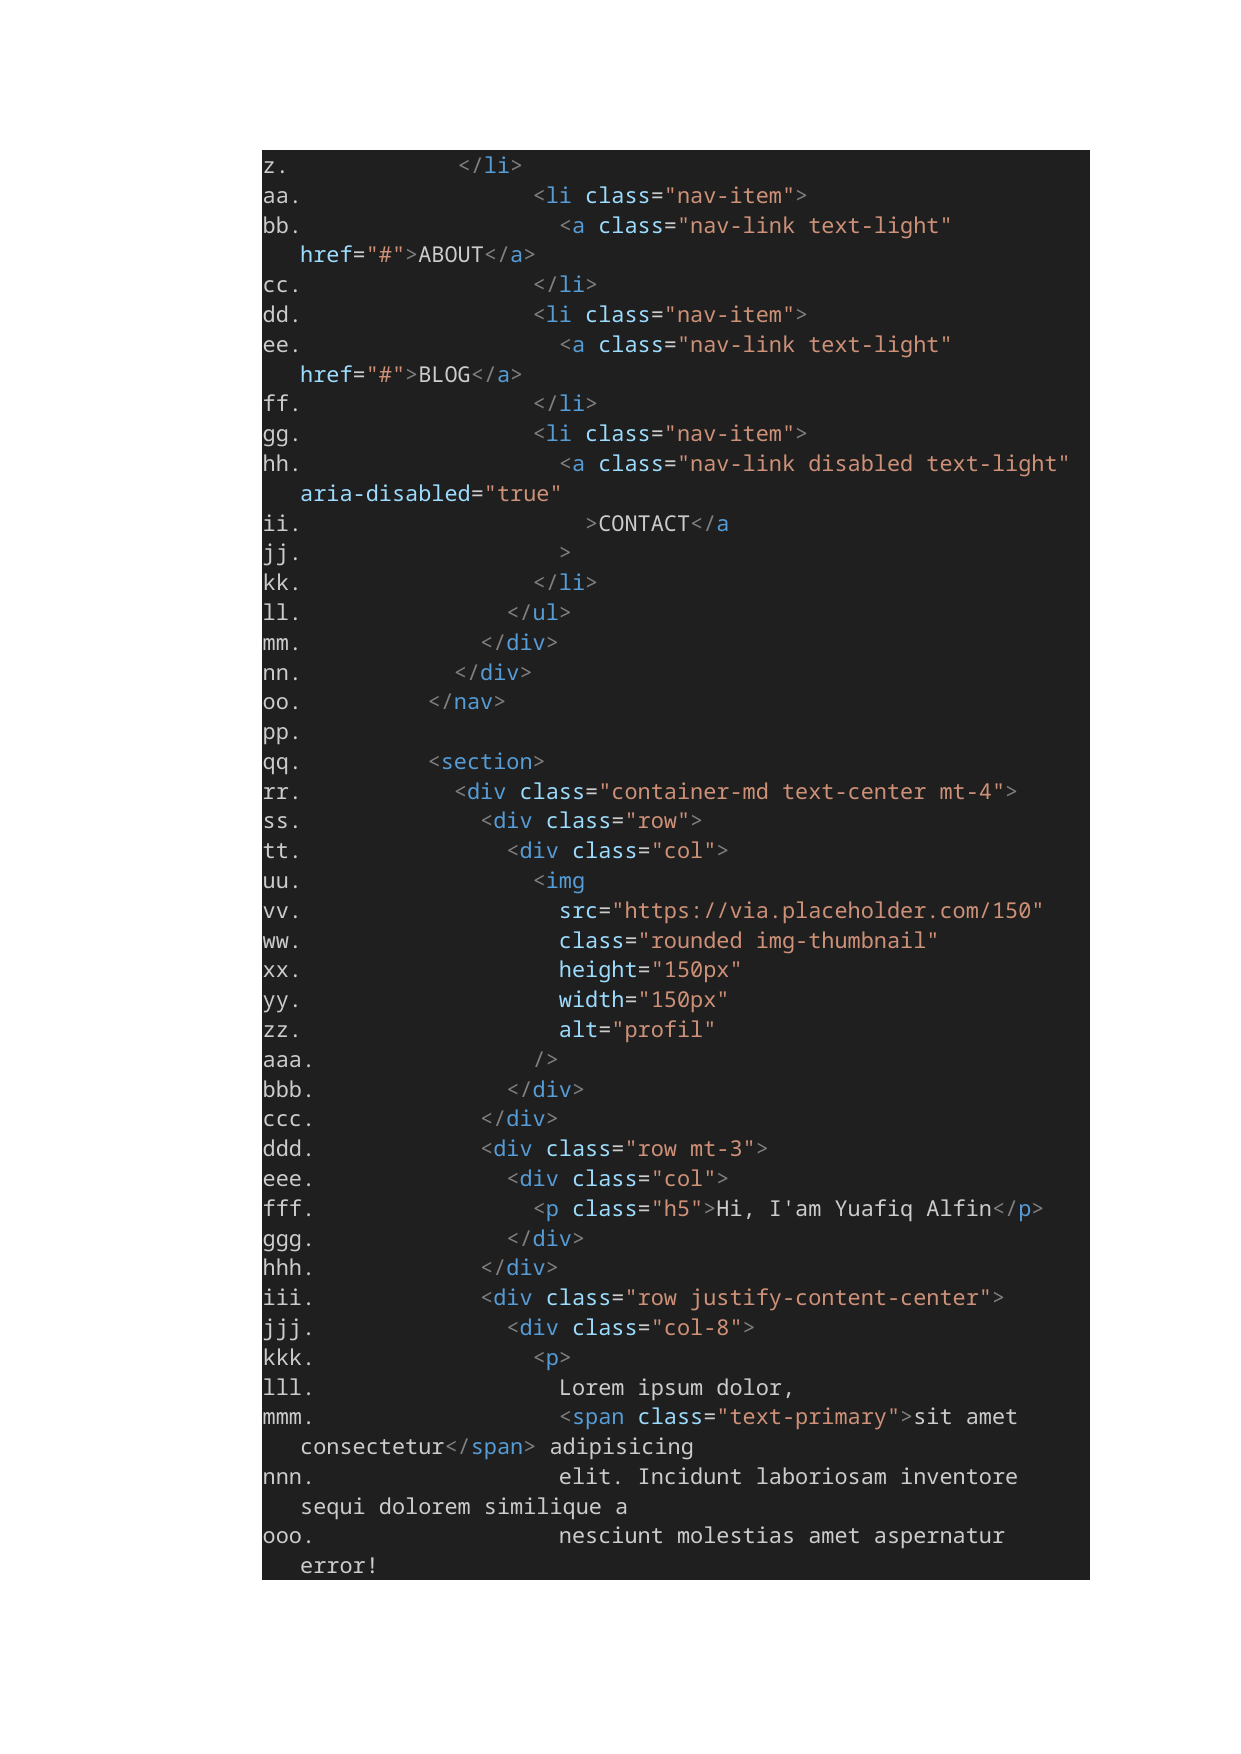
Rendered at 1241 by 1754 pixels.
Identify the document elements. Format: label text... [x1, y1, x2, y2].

list </li> [262, 388, 1090, 418]
list class="rounded img-thumbnail" [262, 924, 1090, 954]
list <li class="nav-item"> [262, 299, 1090, 329]
list > [262, 537, 1090, 567]
list </div> [262, 656, 1090, 686]
list <div class="col-8"> [262, 1312, 1090, 1342]
list </div> [262, 1103, 1090, 1133]
list src="https://via.placeholder.com/150" [262, 895, 1090, 924]
list nesciunt molestias amet aspernatur error! [262, 1520, 1090, 1580]
list >CONTACT</a [262, 507, 1090, 537]
list Lorem ipsum dolor, [262, 1371, 1090, 1401]
list </ul> [262, 597, 1090, 627]
list <a class="nav-link text-light" href="#">BLOG</a> [262, 329, 1090, 388]
list <section> [262, 746, 1090, 776]
list elit. Incidunt laboriosam inventore sequi dolorem similique a [262, 1461, 1090, 1520]
list </li> [262, 269, 1090, 299]
list <div class="row mt-3"> [262, 1133, 1090, 1163]
list <a class="nav-link disabled text-light" aria-disabled="true" [262, 448, 1090, 507]
list alt="profil" [262, 1014, 1090, 1044]
list <div class="col"> [262, 835, 1090, 865]
list <div class="col"> [262, 1163, 1090, 1193]
list width="150px" [262, 984, 1090, 1014]
list <p class="h5">Hi, I'am Yuafiq Alfin</p> [262, 1193, 1090, 1222]
list <li class="nav-item"> [262, 180, 1090, 209]
list <div class="row justify-content-center"> [262, 1282, 1090, 1312]
list </div> [262, 1073, 1090, 1103]
list height="150px" [262, 954, 1090, 984]
list <a class="nav-link text-light" href="#">ABOUT</a> [262, 209, 1090, 269]
list <div class="container-md text-center mt-4"> [262, 776, 1090, 805]
list </li> [262, 150, 1090, 180]
list </div> [262, 1222, 1090, 1252]
list </nav> [262, 686, 1090, 716]
list <div class="row"> [262, 805, 1090, 835]
list <img [262, 865, 1090, 895]
list </li> [262, 567, 1090, 597]
list <li class="nav-item"> [262, 418, 1090, 448]
list <p> [262, 1342, 1090, 1371]
list <span class="text-primary">sit amet consectetur</span> adipisicing [262, 1401, 1090, 1461]
list /> [262, 1044, 1090, 1073]
list </div> [262, 627, 1090, 656]
list </div> [262, 1252, 1090, 1282]
